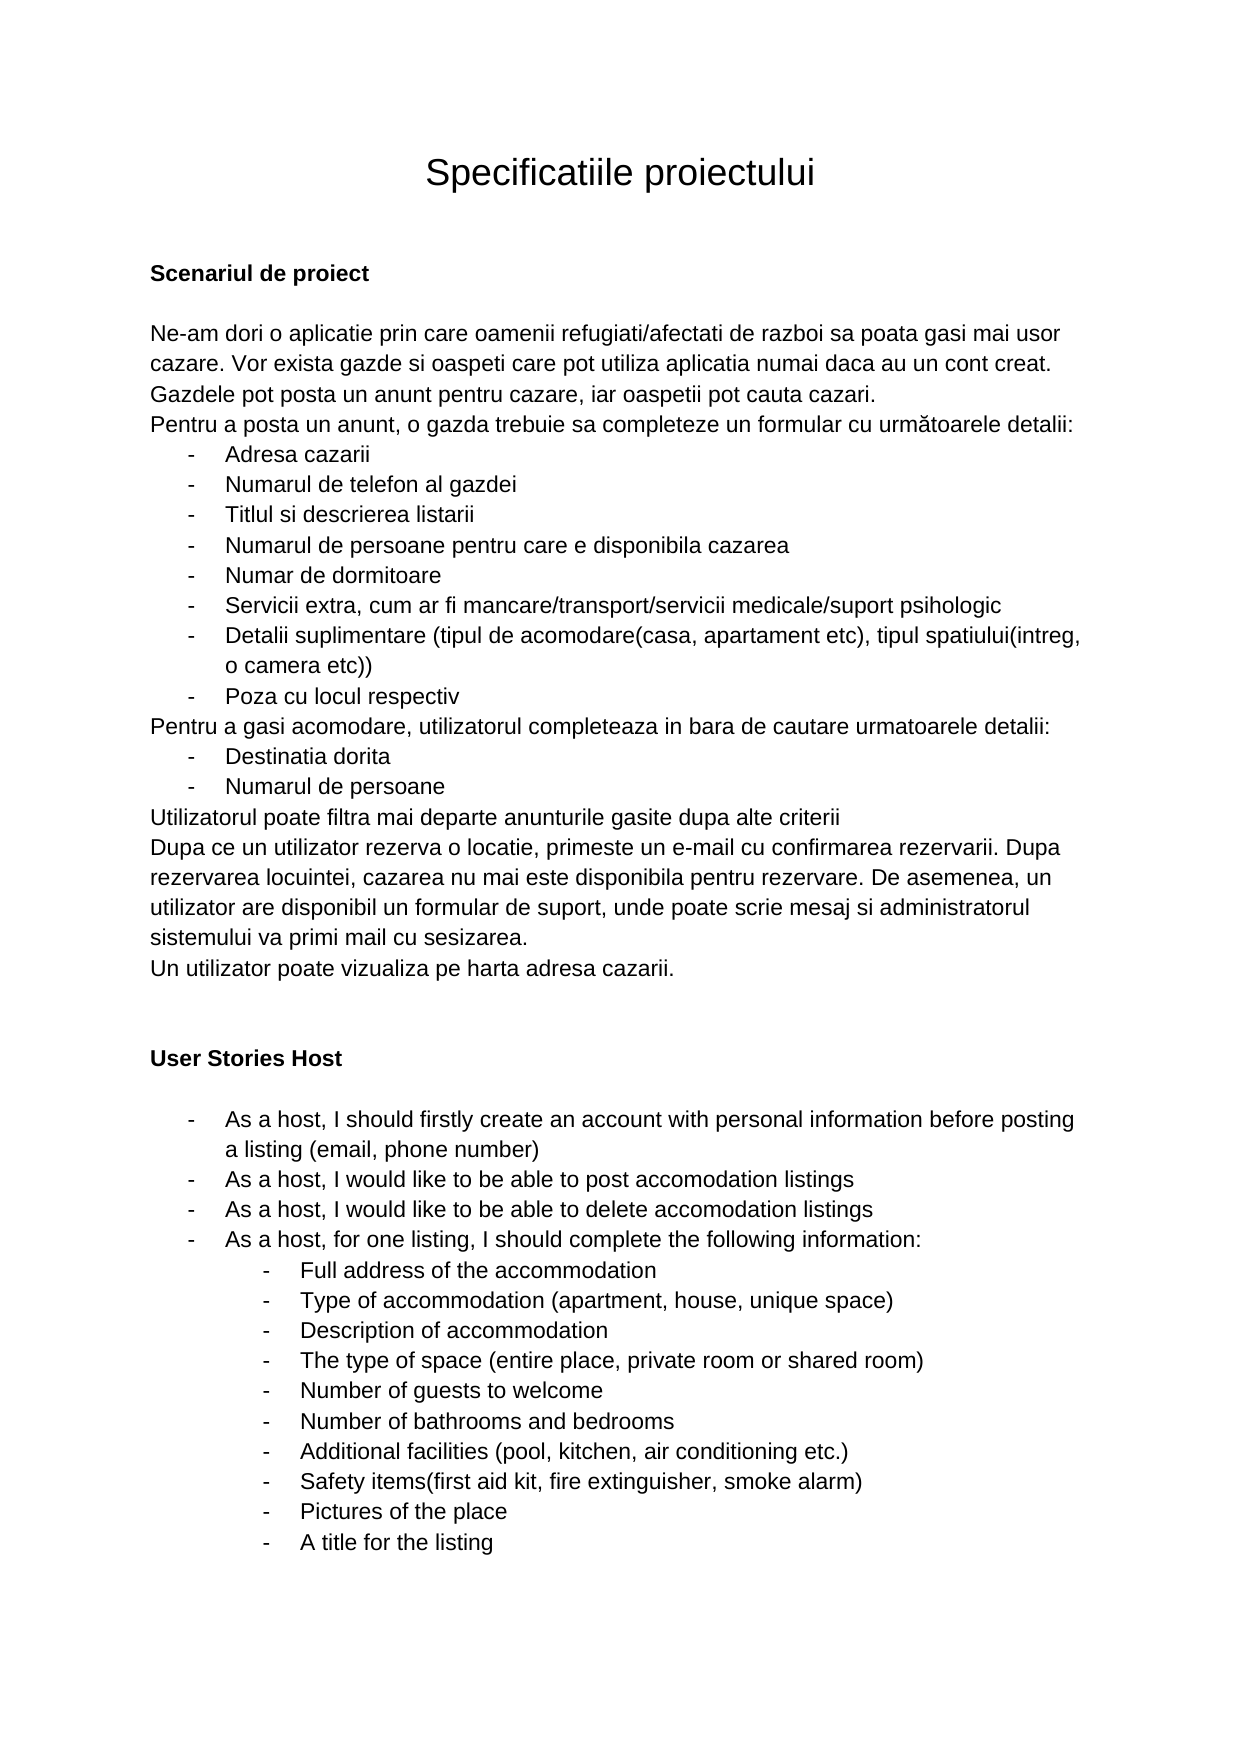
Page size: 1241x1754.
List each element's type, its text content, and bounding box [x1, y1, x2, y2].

list Additional facilities (pool, kitchen, air conditioning etc.) [262, 1438, 1090, 1464]
list Destinatia dorita [187, 743, 1090, 769]
list Poza cu locul respectiv [187, 683, 1090, 709]
list Titlul si descrierea listarii [187, 501, 1090, 528]
list The type of space (entire place, private room or shared room) [262, 1347, 1090, 1374]
list Numarul de persoane [187, 773, 1090, 800]
text Ne-am dori o aplicatie prin care oamenii refugiati/afectati de razboi sa poata gasi mai usor cazare. Vor exista gazde si oaspeti care pot utiliza aplicatia numai daca au un cont creat. [150, 320, 1090, 377]
list Description of accommodation [262, 1317, 1090, 1343]
list Detalii suplimentare (tipul de acomodare(casa, apartament etc), tipul spatiului(intreg, o camera etc)) [187, 622, 1090, 679]
text User Stories Host [150, 1045, 1090, 1072]
list Numarul de telefon al gazdei [187, 471, 1090, 498]
list A title for the listing [262, 1528, 1090, 1555]
list As a host, for one listing, I should complete the following information: [187, 1226, 1090, 1253]
text Gazdele pot posta un anunt pentru cazare, iar oaspetii pot cauta cazari. [150, 381, 1090, 407]
list Numar de dormitoare [187, 562, 1090, 588]
text Scenariul de proiect [150, 260, 1090, 286]
list Pictures of the place [262, 1498, 1090, 1525]
text Pentru a gasi acomodare, utilizatorul completeaza in bara de cautare urmatoarele detalii: [150, 713, 1090, 739]
list As a host, I should firstly create an account with personal information before posting a listing (email, phone number) [187, 1106, 1090, 1162]
list Number of guests to welcome [262, 1377, 1090, 1404]
title Specificatiile proiectului [150, 150, 1090, 193]
list Full address of the accommodation [262, 1257, 1090, 1283]
text Pentru a posta un anunt, o gazda trebuie sa completeze un formular cu următoarele detalii: [150, 411, 1090, 437]
list Number of bathrooms and bedrooms [262, 1408, 1090, 1434]
list Numarul de persoane pentru care e disponibila cazarea [187, 532, 1090, 558]
list Type of accommodation (apartment, house, unique space) [262, 1287, 1090, 1313]
list Servicii extra, cum ar fi mancare/transport/servicii medicale/suport psihologic [187, 592, 1090, 618]
list Adresa cazarii [187, 441, 1090, 467]
list As a host, I would like to be able to delete accomodation listings [187, 1196, 1090, 1223]
list As a host, I would like to be able to post accomodation listings [187, 1166, 1090, 1192]
list Safety items(first aid kit, fire extinguisher, smoke alarm) [262, 1468, 1090, 1494]
text Dupa ce un utilizator rezerva o locatie, primeste un e-mail cu confirmarea rezervarii. Dupa rezervarea locuintei, cazarea nu mai este disponibila pentru rezervare. De asemenea, un utilizator are disponibil un formular de suport, unde poate scrie mesaj si administratorul sistemului va primi mail cu sesizarea. [150, 834, 1090, 951]
text Un utilizator poate vizualiza pe harta adresa cazarii. [150, 954, 1090, 981]
text Utilizatorul poate filtra mai departe anunturile gasite dupa alte criterii [150, 803, 1090, 830]
